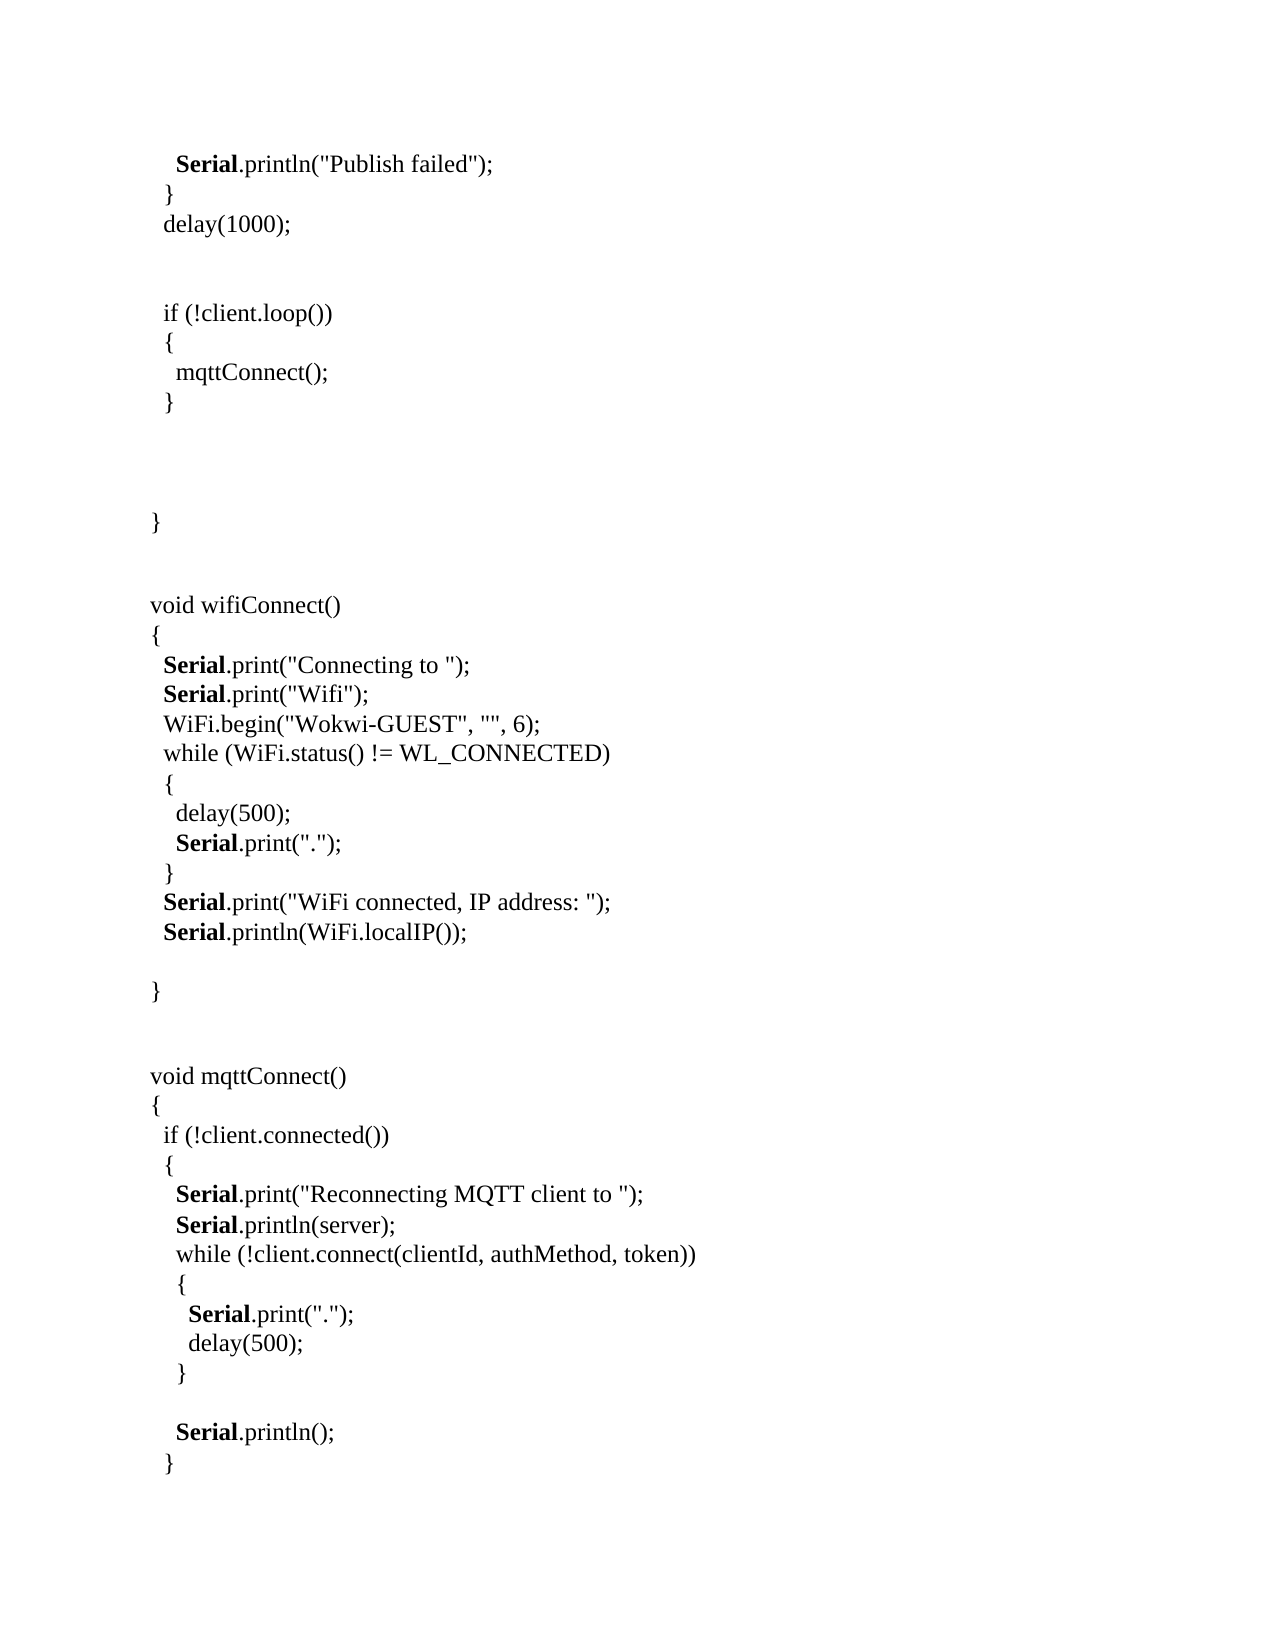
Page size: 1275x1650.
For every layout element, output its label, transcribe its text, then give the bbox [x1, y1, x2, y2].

text Serial.println(server); [176, 1210, 1160, 1238]
text Serial.println(WiFi.localIP()); [163, 917, 1160, 946]
text Serial.print("."); [176, 828, 1160, 857]
text if (!client.loop()) [163, 298, 1160, 327]
text } [163, 1448, 1160, 1477]
text { [150, 1091, 1160, 1119]
text while (WiFi.status() != WL_CONNECTED) [163, 739, 1160, 767]
text while (!client.connect(clientId, authMethod, token)) [176, 1239, 1160, 1268]
text } [163, 179, 1160, 208]
text { [176, 1269, 1160, 1298]
text Serial.print("."); delay(500); [188, 1299, 418, 1357]
text mqttConnect(); [176, 357, 1160, 386]
text delay(500); [176, 798, 1160, 827]
text Serial.print("Reconnecting MQTT client to "); [176, 1179, 1160, 1208]
text Serial.print("Connecting to "); Serial.print("Wifi"); WiFi.begin("Wokwi-GUEST", "", 6); [163, 650, 544, 738]
text Serial.println(); [176, 1417, 1160, 1446]
text { [163, 327, 1160, 356]
text Serial.println("Publish failed"); [176, 149, 1160, 178]
text { [150, 620, 1160, 649]
text { [163, 769, 1160, 797]
text if (!client.connected()) [163, 1121, 1160, 1149]
text } [176, 1358, 1160, 1387]
text } [163, 387, 1160, 416]
text Serial.print("WiFi connected, IP address: "); [163, 887, 1160, 916]
text } [150, 507, 1160, 535]
text { [163, 1150, 1160, 1179]
text } [163, 858, 1160, 886]
text void wifiConnect() [150, 591, 1160, 619]
text } [150, 976, 1160, 1005]
text delay(1000); [163, 209, 1160, 238]
text void mqttConnect() [150, 1061, 1160, 1089]
